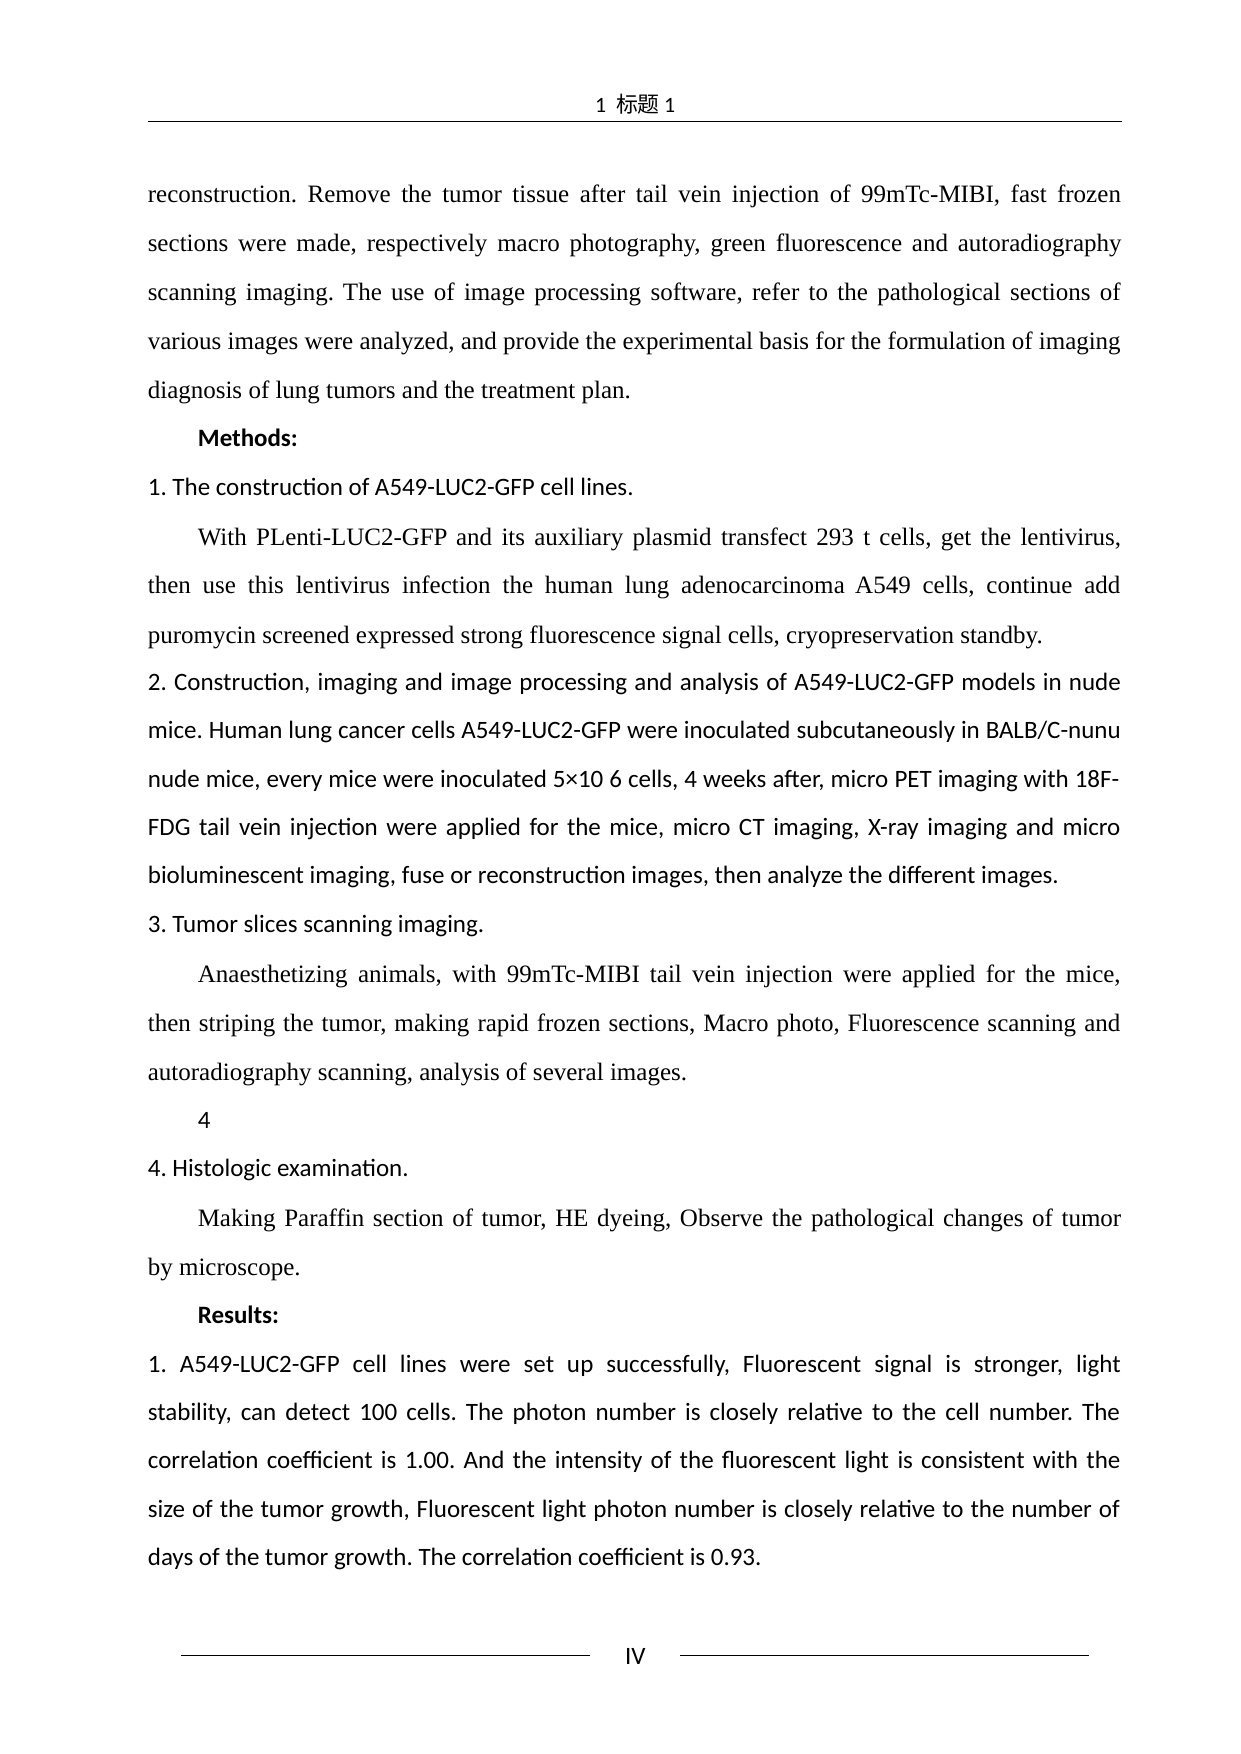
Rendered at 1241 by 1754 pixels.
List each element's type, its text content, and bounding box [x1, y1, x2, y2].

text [148, 158, 1122, 404]
text Making Paraffin section of tumor, HE dyeing, Observe the pathological changes of tumor by microscope. [148, 1183, 1122, 1281]
text With PLenti-LUC2-GFP and its auxiliary plasmid transfect 293 t cells, get the lentivirus, then use this lentivirus infection the human lung adenocarcinoma A549 cells, continue add puromycin screened expressed strong fluorescence signal cells, cryopreservation standby. [148, 501, 1122, 648]
text Methods: [148, 404, 1122, 453]
text Anaesthetizing animals, with 99mTc-MIBI tail vein injection were applied for the mice, then striping the tumor, making rapid frozen sections, Macro photo, Fluorescence scanning and autoradiography scanning, analysis of several images. [148, 938, 1122, 1086]
list 2. Construction, imaging and image processing and analysis of A549-LUC2-GFP models in nude mice. Human lung cancer cells A549-LUC2-GFP were inoculated subcutaneously in BALB/C-nunu nude mice, every mice were inoculated 5×10 6 cells, 4 weeks after, micro PET imaging with 18F-FDG tail vein injection were applied for the mice, micro CT imaging, X-ray imaging and micro bioluminescent imaging, fuse or reconstruction images, then analyze the different images. [148, 648, 1122, 890]
text Results: [148, 1281, 1122, 1330]
list 3. Tumor slices scanning imaging. [148, 890, 1122, 938]
list 1. A549-LUC2-GFP cell lines were set up successfully, Fluorescent signal is stronger, light stability, can detect 100 cells. The photon number is closely relative to the cell number. The correlation coefficient is 1.00. And the intensity of the fluorescent light is consistent with the size of the tumor growth, Fluorescent light photon number is closely relative to the number of days of the tumor growth. The correlation coefficient is 0.93. [148, 1330, 1122, 1572]
list 1. The construction of A549-LUC2-GFP cell lines. [148, 453, 1122, 501]
text 4 [148, 1086, 1122, 1135]
list 4. Histologic examination. [148, 1135, 1122, 1183]
